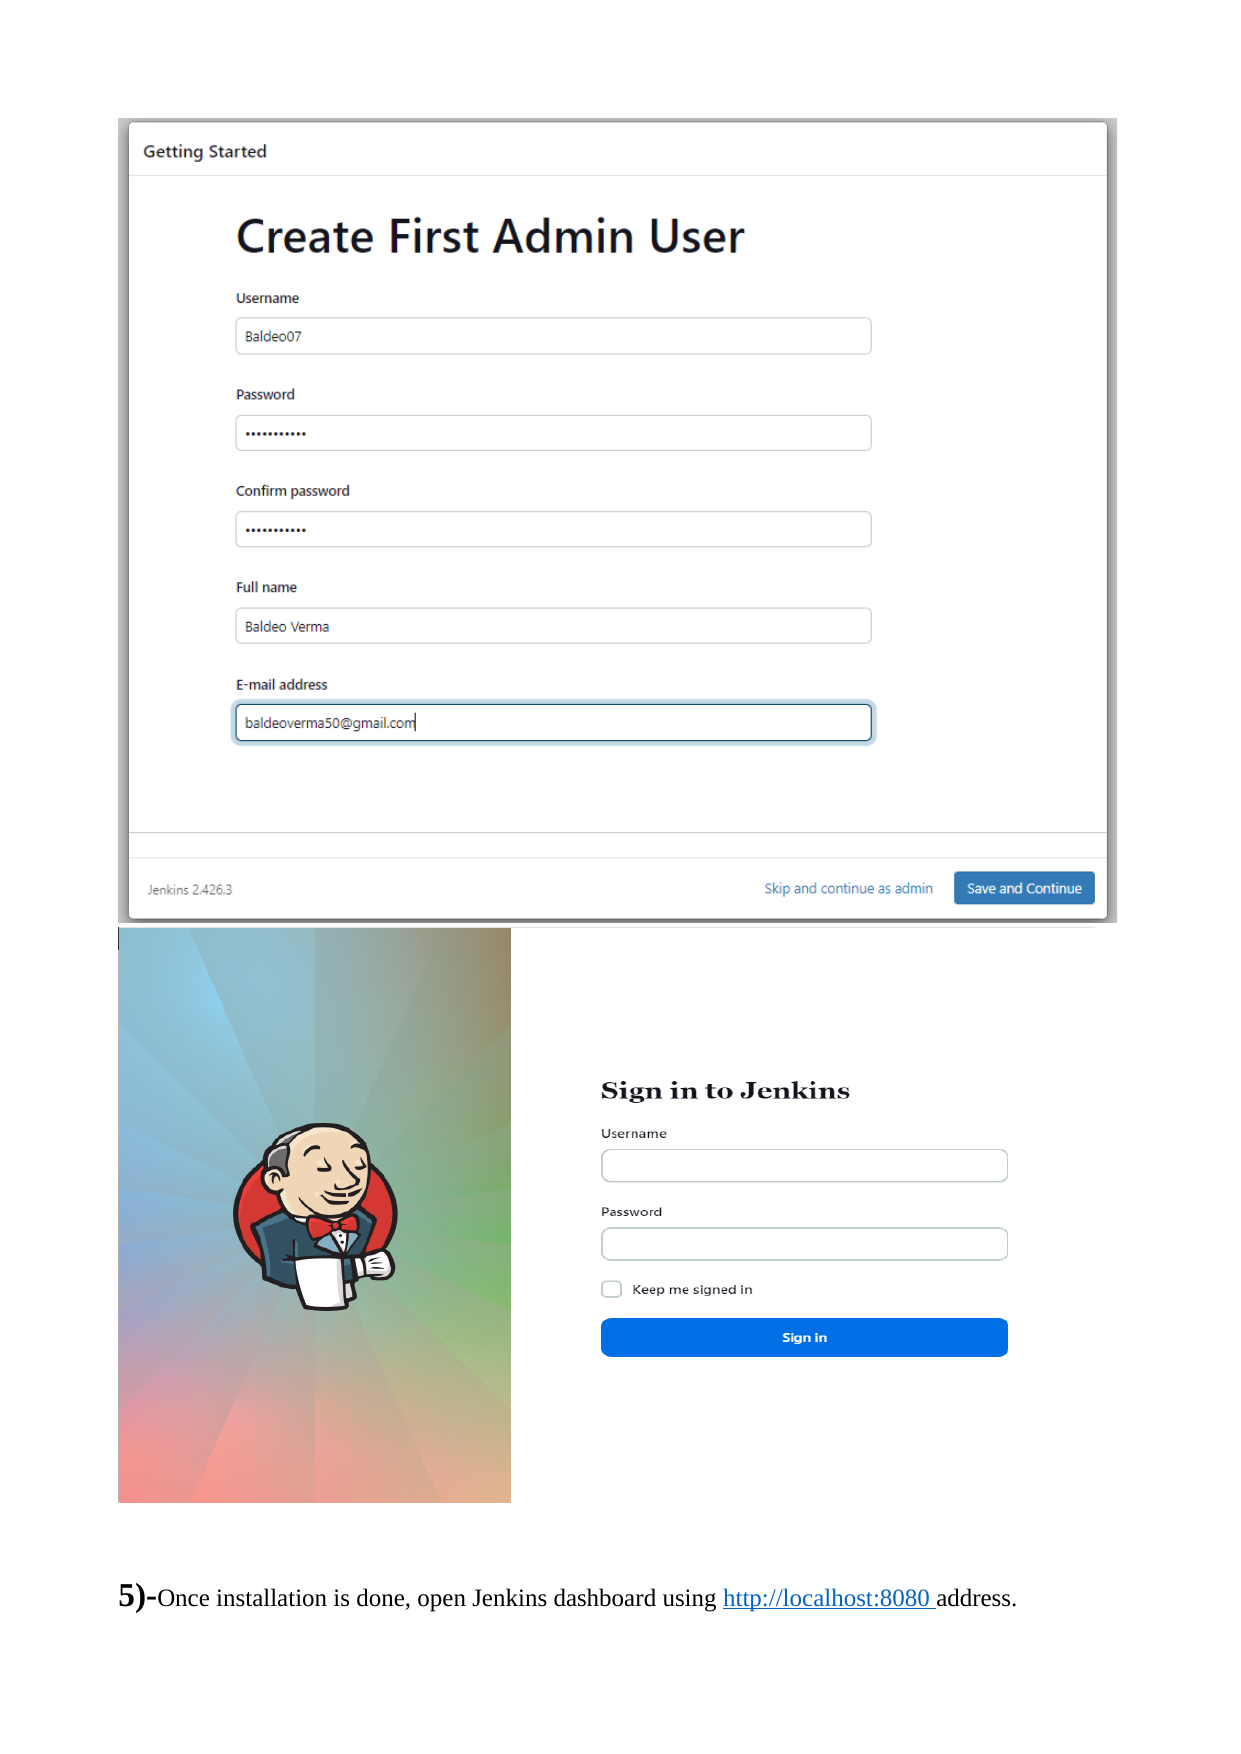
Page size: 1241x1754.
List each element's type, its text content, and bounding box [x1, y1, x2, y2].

picture [118, 118, 1118, 923]
picture [118, 927, 1096, 1503]
text 5)-Once installation is done, open Jenkins dashboard using http://localhost:8080 address. [157, 1575, 1122, 1613]
